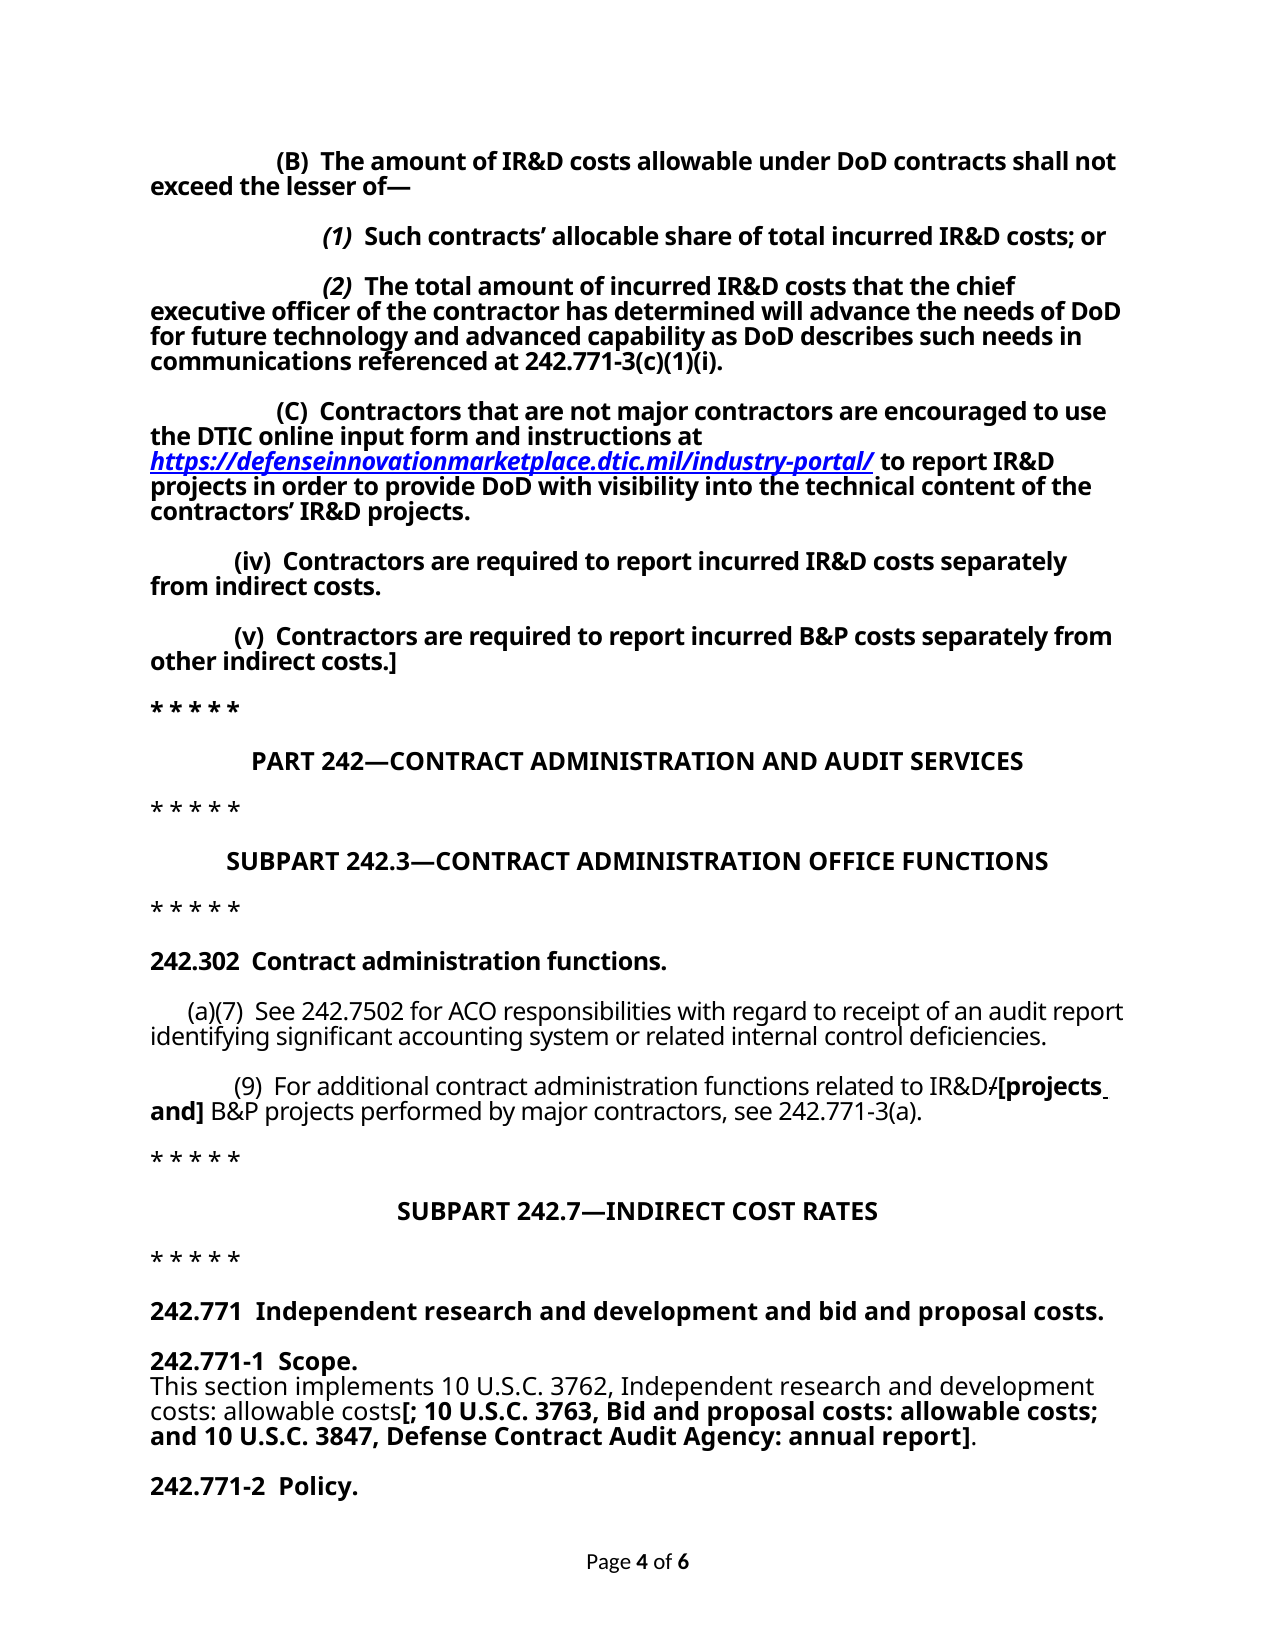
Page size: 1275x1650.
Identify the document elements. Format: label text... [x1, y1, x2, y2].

text Subpart 242.3—Contract Administration Office Functions [150, 850, 1125, 875]
text * * * * * [150, 700, 1125, 725]
text 242.302 Contract administration functions. [150, 950, 1125, 975]
text (iv) Contractors are required to report incurred IR&D costs separately from indirect costs. [150, 550, 1125, 600]
text * * * * * [150, 900, 1125, 925]
text * * * * * [150, 1150, 1125, 1175]
text PART 242—CONTRACT ADMINISTRATION AND AUDIT SERVICES [150, 750, 1125, 775]
text SUBPART 242.7—INDIRECT COST RATES [150, 1200, 1125, 1225]
text (2) The total amount of incurred IR&D costs that the chief executive officer of the contractor has determined will advance the needs of DoD for future technology and advanced capability as DoD describes such needs in communications referenced at 242.771-3(c)(1)(i). [150, 275, 1125, 375]
text 242.771 Independent research and development and bid and proposal costs. [150, 1300, 1125, 1325]
text This section implements 10 U.S.C. 3762, Independent research and development costs: allowable costs[; 10 U.S.C. 3763, Bid and proposal costs: allowable costs; and 10 U.S.C. 3847, Defense Contract Audit Agency: annual report]. [150, 1375, 1125, 1450]
text (a)(7) See 242.7502 for ACO responsibilities with regard to receipt of an audit report identifying significant accounting system or related internal control deficiencies. [150, 1000, 1125, 1050]
text (C) Contractors that are not major contractors are encouraged to use the DTIC online input form and instructions at https://defenseinnovationmarketplace.dtic.mil/industry-portal/ to report IR&D projects in order to provide DoD with visibility into the technical content of the contractors’ IR&D projects. [150, 400, 1125, 525]
text * * * * * [150, 1250, 1125, 1275]
text 242.771-2 Policy. [150, 1475, 1125, 1500]
text (9) For additional contract administration functions related to IR&D/[projects and] B&P projects performed by major contractors, see 242.771-3(a). [150, 1075, 1125, 1125]
text * * * * * [150, 800, 1125, 825]
text (B) The amount of IR&D costs allowable under DoD contracts shall not exceed the lesser of— [150, 150, 1125, 200]
text 242.771-1 Scope. [150, 1350, 1125, 1375]
text (v) Contractors are required to report incurred B&P costs separately from other indirect costs.] [150, 625, 1125, 675]
text (1) Such contracts’ allocable share of total incurred IR&D costs; or [150, 225, 1125, 250]
